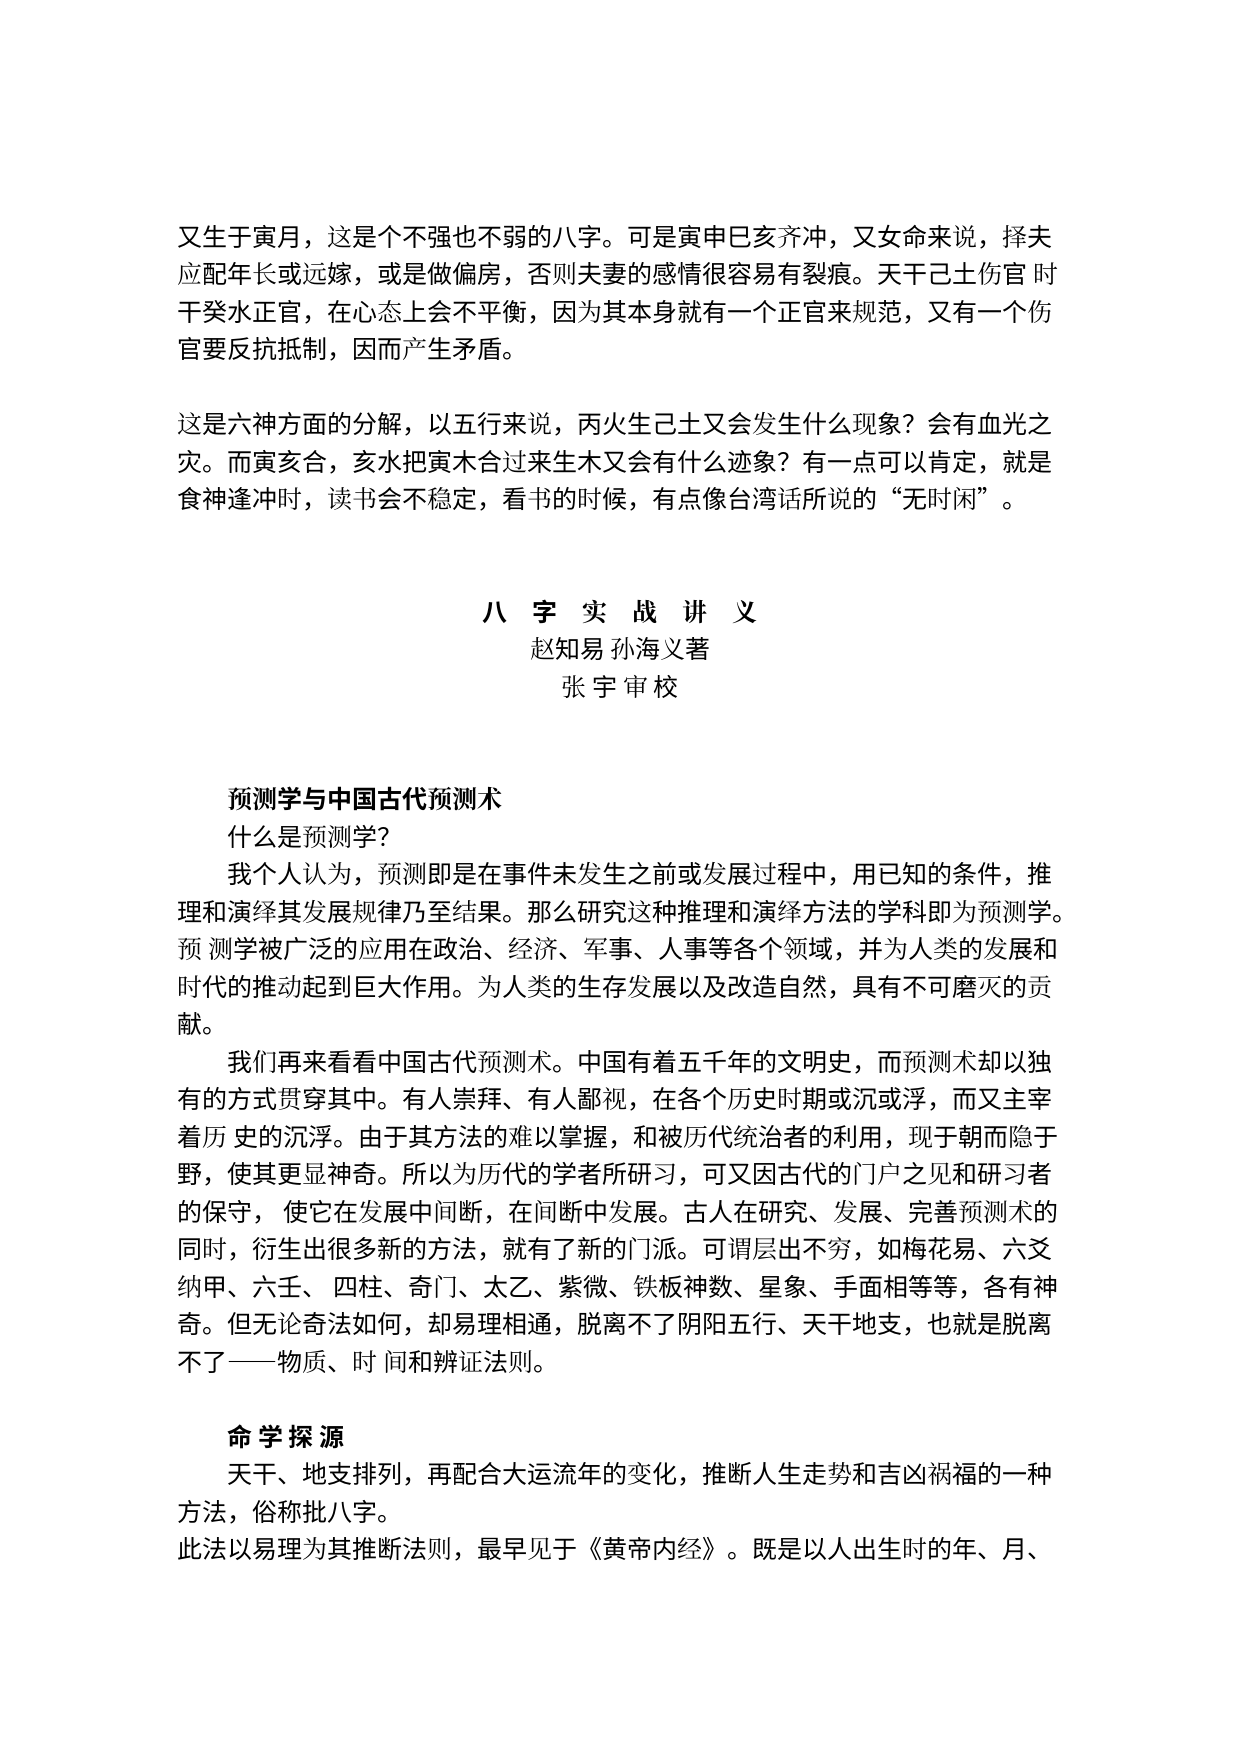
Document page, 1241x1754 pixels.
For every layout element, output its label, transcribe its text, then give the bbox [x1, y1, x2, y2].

text 这是六神方面的分解，以五行来说，丙火生己土又会发生什么现象？会有血光之灾。而寅亥合，亥水把寅木合过来生木又会有什么迹象？有一点可以肯定，就是食神逢冲时，读书会不稳定，看书的时候，有点像台湾话所说的“无时闲”。 [177, 404, 1063, 517]
text 八 字 实 战 讲 义 [177, 592, 1063, 629]
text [177, 217, 1063, 367]
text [177, 742, 1063, 1567]
text 赵知易 孙海义著 张 宇 审 校 [177, 629, 1063, 742]
